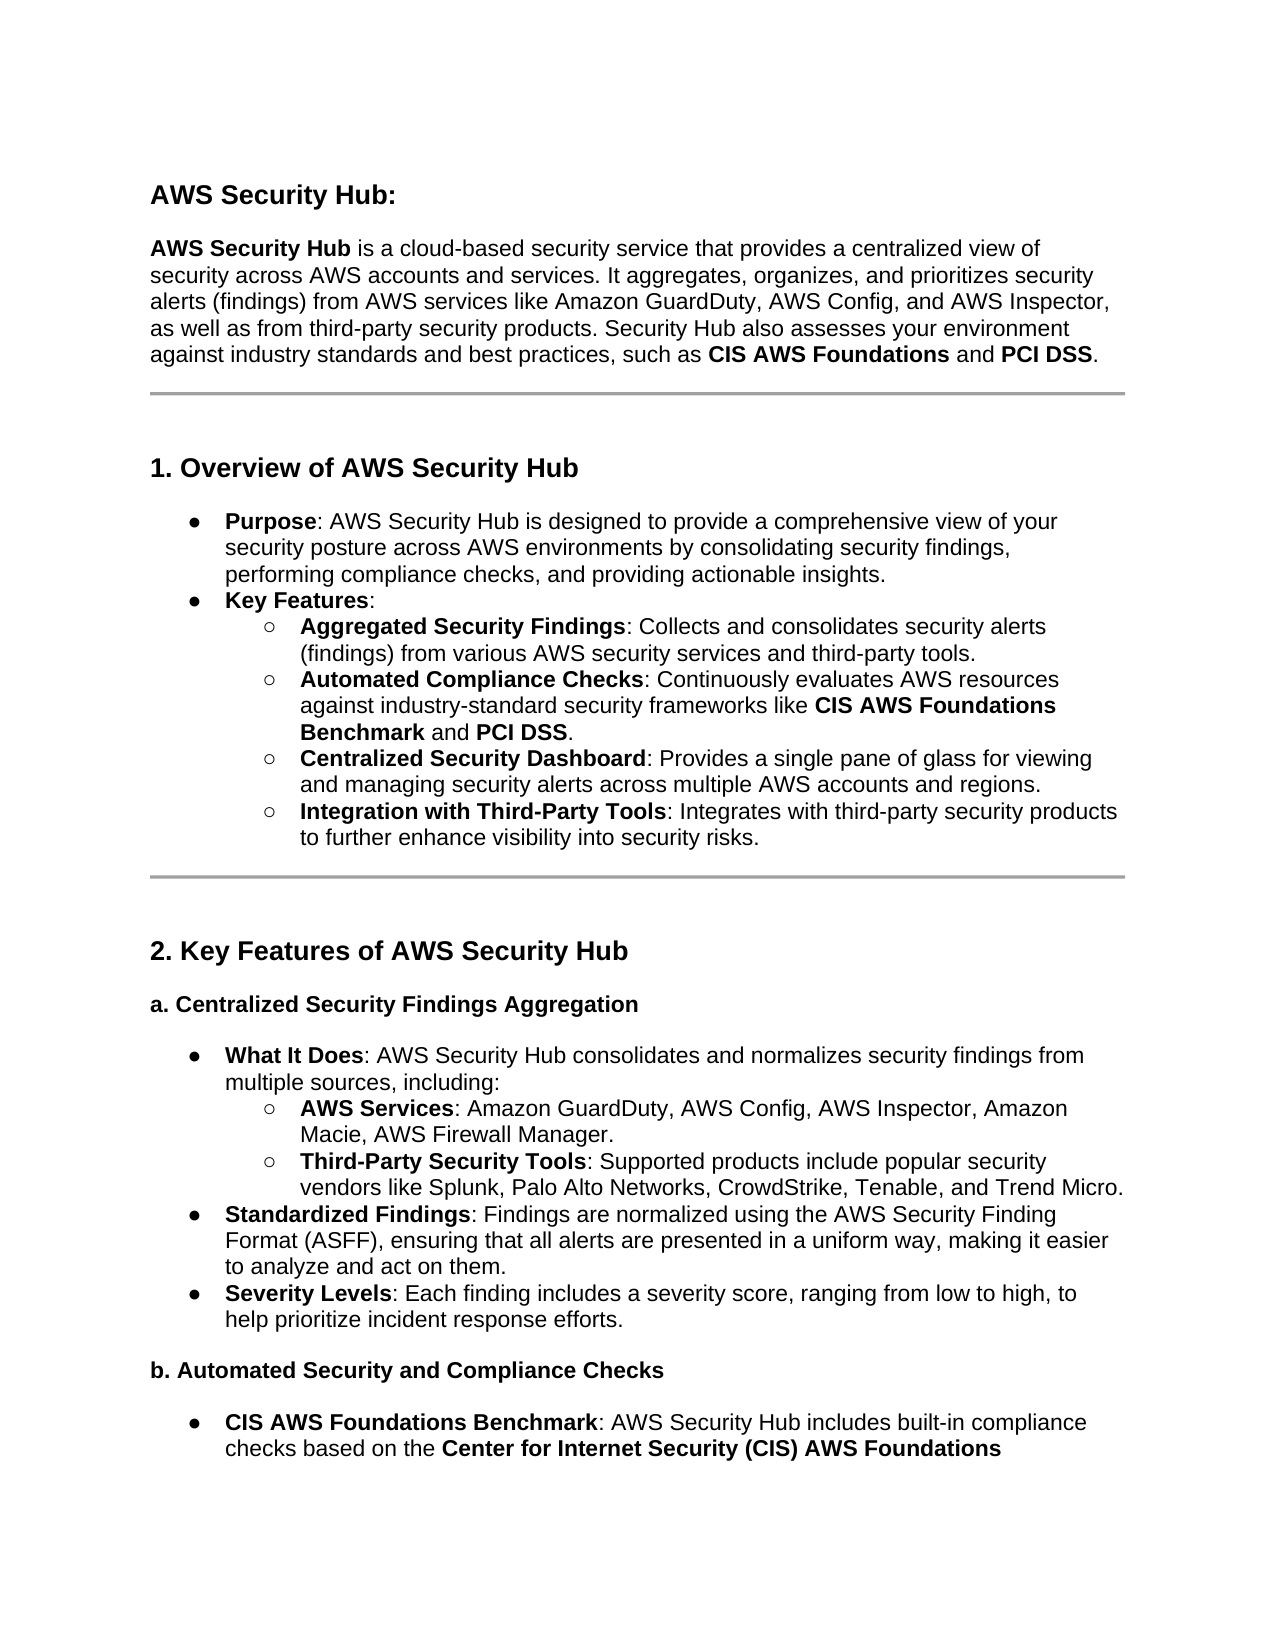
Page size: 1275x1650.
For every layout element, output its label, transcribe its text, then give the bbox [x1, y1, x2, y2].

list AWS Services: Amazon GuardDuty, AWS Config, AWS Inspector, Amazon Macie, AWS Firewall Manager. [262, 1095, 1125, 1148]
subtitle a. Centralized Security Findings Aggregation [150, 991, 1125, 1017]
list Third-Party Security Tools: Supported products include popular security vendors like Splunk, Palo Alto Networks, CrowdStrike, Tenable, and Trend Micro. [262, 1148, 1125, 1201]
list Severity Levels: Each finding includes a severity score, ranging from low to high, to help prioritize incident response efforts. [187, 1279, 1125, 1332]
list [187, 1409, 1125, 1461]
list Key Features: [187, 587, 1125, 613]
list Aggregated Security Findings: Collects and consolidates security alerts (findings) from various AWS security services and third-party tools. [262, 613, 1125, 666]
subtitle AWS Security Hub: [150, 179, 1125, 210]
subtitle 2. Key Features of AWS Security Hub [150, 935, 1125, 966]
list Automated Compliance Checks: Continuously evaluates AWS resources against industry-standard security frameworks like CIS AWS Foundations Benchmark and PCI DSS. [262, 666, 1125, 745]
subtitle b. Automated Security and Compliance Checks [150, 1357, 1125, 1384]
list What It Does: AWS Security Hub consolidates and normalizes security findings from multiple sources, including: [187, 1042, 1125, 1095]
list Centralized Security Dashboard: Provides a single pane of glass for viewing and managing security alerts across multiple AWS accounts and regions. [262, 745, 1125, 798]
text AWS Security Hub is a cloud-based security service that provides a centralized view of security across AWS accounts and services. It aggregates, organizes, and prioritizes security alerts (findings) from AWS services like Amazon GuardDuty, AWS Config, and AWS Inspector, as well as from third-party security products. Security Hub also assesses your environment against industry standards and best practices, such as CIS AWS Foundations and PCI DSS. [150, 235, 1125, 367]
list Purpose: AWS Security Hub is designed to provide a comprehensive view of your security posture across AWS environments by consolidating security findings, performing compliance checks, and providing actionable insights. [187, 508, 1125, 587]
list Standardized Findings: Findings are normalized using the AWS Security Finding Format (ASFF), ensuring that all alerts are presented in a uniform way, making it easier to analyze and act on them. [187, 1201, 1125, 1279]
subtitle 1. Overview of AWS Security Hub [150, 452, 1125, 483]
list Integration with Third-Party Tools: Integrates with third-party security products to further enhance visibility into security risks. [262, 798, 1125, 850]
